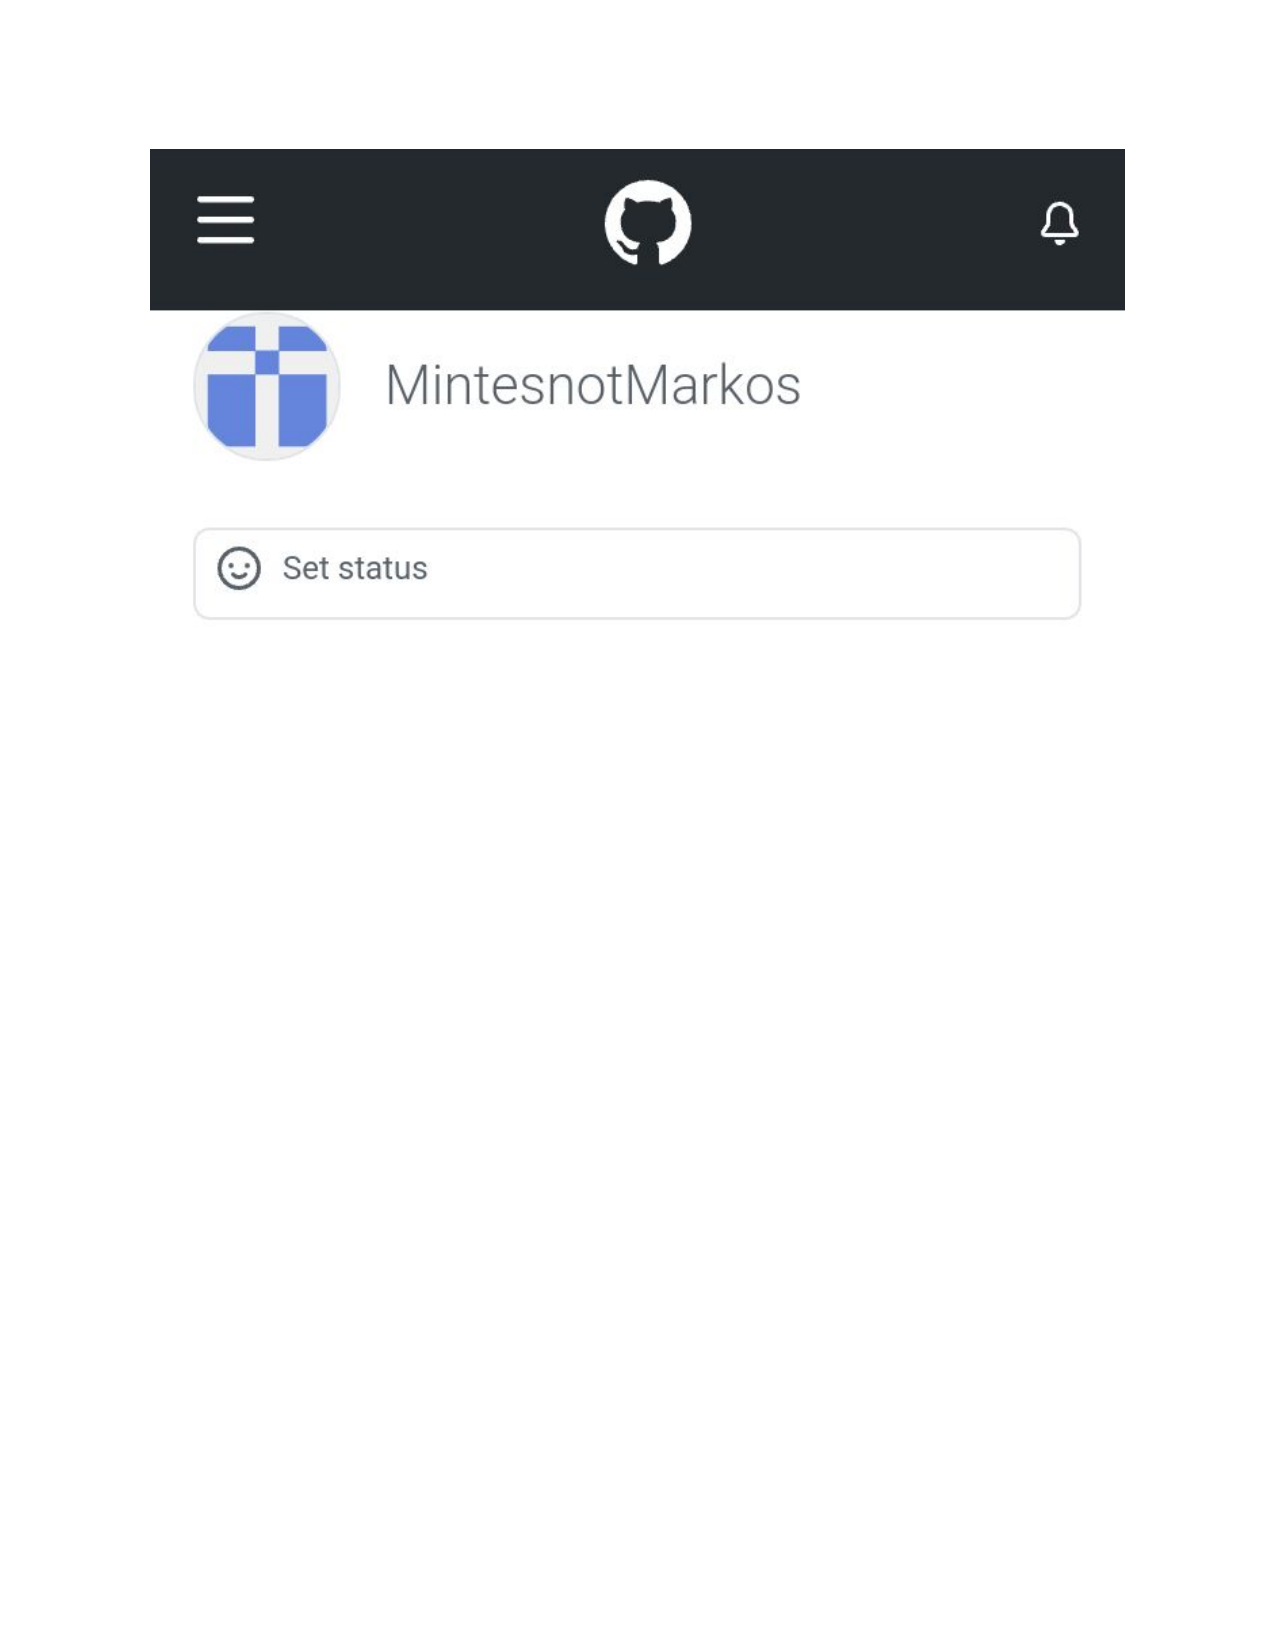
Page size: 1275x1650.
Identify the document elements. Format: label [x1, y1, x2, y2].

picture [150, 149, 1125, 635]
